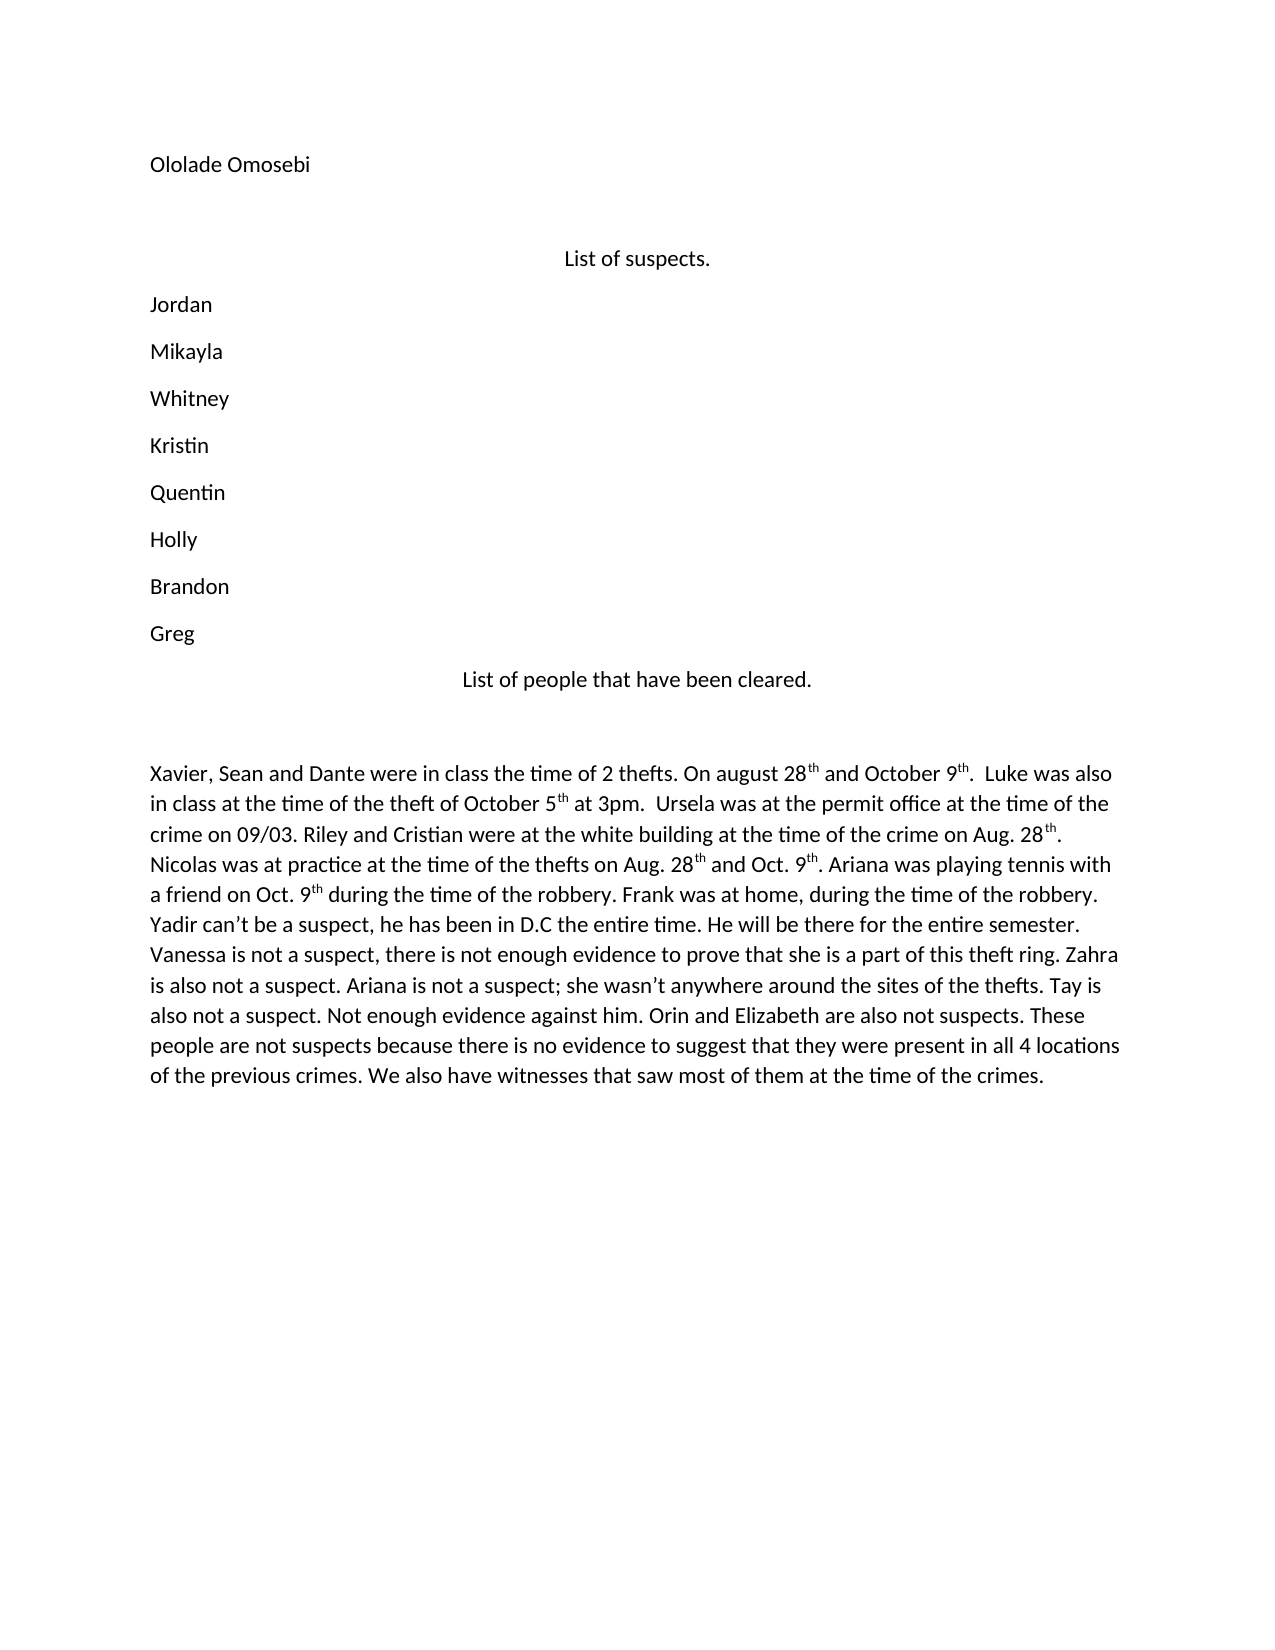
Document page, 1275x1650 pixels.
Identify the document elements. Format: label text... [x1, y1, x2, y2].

text Whitney [150, 384, 1125, 412]
text Mikayla [150, 337, 1125, 366]
text List of people that have been cleared. [150, 666, 1125, 694]
text Xavier, Sean and Dante were in class the time of 2 thefts. On august 28th and October 9th. Luke was also in class at the time of the theft of October 5th at 3pm. Ursela was at the permit office at the time of the crime on 09/03. Riley and Cristian were at the white building at the time of the crime on Aug. 28th. Nicolas was at practice at the time of the thefts on Aug. 28th and Oct. 9th. Ariana was playing tennis with a friend on Oct. 9th during the time of the robbery. Frank was at home, during the time of the robbery. Yadir can’t be a suspect, he has been in D.C the entire time. He will be there for the entire semester. Vanessa is not a suspect, there is not enough evidence to prove that she is a part of this theft ring. Zahra is also not a suspect. Ariana is not a suspect; she wasn’t anywhere around the sites of the thefts. Tay is also not a suspect. Not enough evidence against him. Orin and Elizabeth are also not suspects. These people are not suspects because there is no evidence to suggest that they were present in all 4 locations of the previous crimes. We also have witnesses that saw most of them at the time of the crimes. [150, 759, 1125, 1089]
text List of suspects. [150, 244, 1125, 272]
text Jordan [150, 291, 1125, 319]
text Kristin [150, 431, 1125, 459]
text Greg [150, 619, 1125, 647]
text Holly [150, 525, 1125, 553]
text Ololade Omosebi [150, 150, 1125, 178]
text Quentin [150, 478, 1125, 506]
text Brandon [150, 572, 1125, 600]
